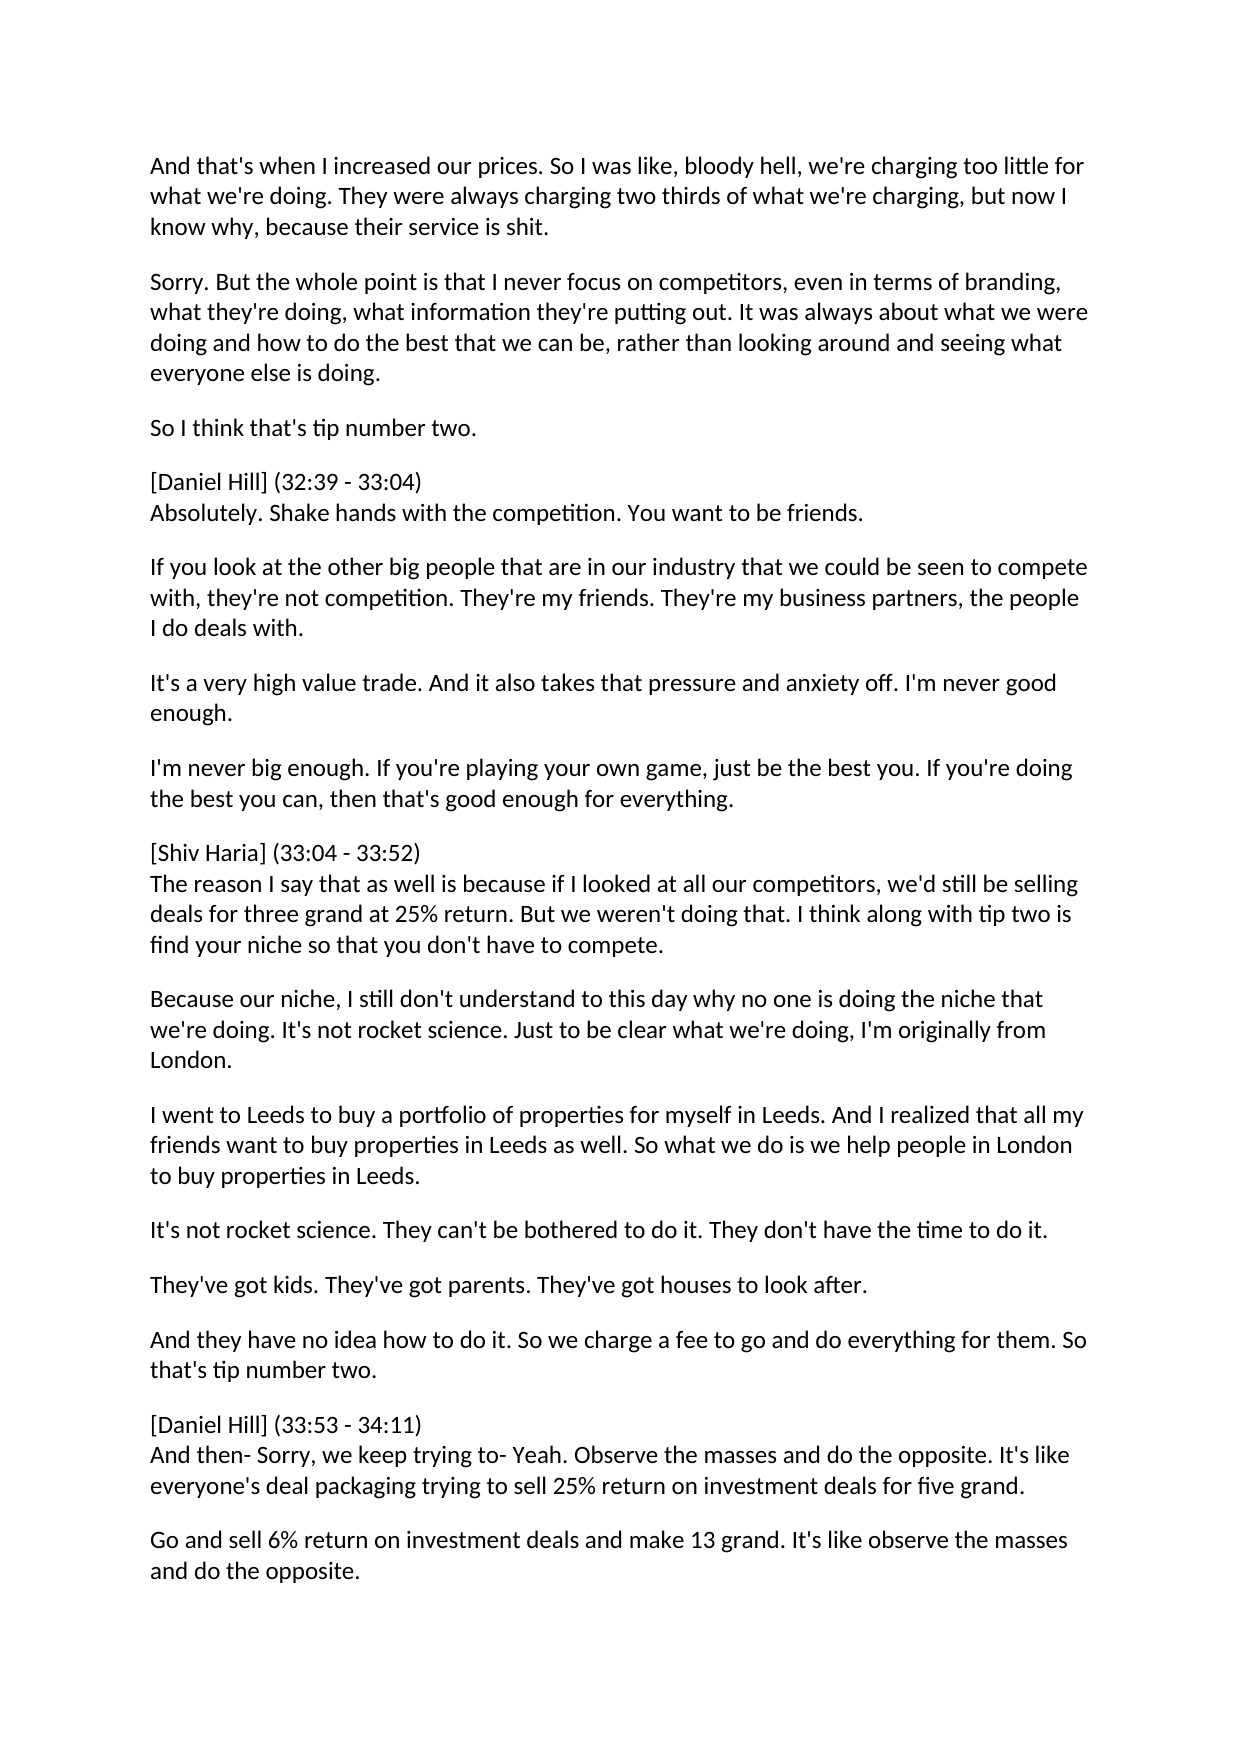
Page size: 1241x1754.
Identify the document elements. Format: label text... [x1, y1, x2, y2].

text [Daniel Hill] (33:53 - 34:11) [150, 1409, 1090, 1439]
text If you look at the other big people that are in our industry that we could be seen to compete with, they're not competition. They're my friends. They're my business partners, the people I do deals with. [150, 551, 1090, 643]
text And then- Sorry, we keep trying to- Yeah. Observe the masses and do the opposite. It's like everyone's deal packaging trying to sell 25% return on investment deals for five grand. [150, 1439, 1090, 1501]
text The reason I say that as well is because if I looked at all our competitors, we'd still be selling deals for three grand at 25% return. But we weren't doing that. I think along with tip two is find your niche so that you don't have to compete. [150, 868, 1090, 959]
text [Daniel Hill] (32:39 - 33:04) [150, 466, 1090, 497]
text Go and sell 6% return on investment deals and make 13 grand. It's like observe the masses and do the opposite. [150, 1524, 1090, 1586]
text They've got kids. They've got parents. They've got houses to look after. [150, 1269, 1090, 1300]
text Sorry. But the whole point is that I never focus on competitors, even in terms of branding, what they're doing, what information they're putting out. It was always about what we were doing and how to do the best that we can be, rather than looking around and seeing what everyone else is doing. [150, 266, 1090, 388]
text It's not rocket science. They can't be bothered to do it. They don't have the time to do it. [150, 1215, 1090, 1245]
text And that's when I increased our prices. So I was like, bloody hell, we're charging too little for what we're doing. They were always charging two thirds of what we're charging, but now I know why, because their service is shit. [150, 150, 1090, 242]
text [Shiv Haria] (33:04 - 33:52) [150, 837, 1090, 868]
text And they have no idea how to do it. So we charge a fee to go and do everything for them. So that's tip number two. [150, 1324, 1090, 1385]
text Absolutely. Shake hands with the competition. You want to be friends. [150, 497, 1090, 527]
text I went to Leeds to buy a portfolio of properties for myself in Leeds. And I realized that all my friends want to buy properties in Leeds as well. So what we do is we help people in London to buy properties in Leeds. [150, 1099, 1090, 1191]
text Because our niche, I still don't understand to this day why no one is doing the niche that we're doing. It's not rocket science. Just to be clear what we're doing, I'm originally from London. [150, 983, 1090, 1075]
text I'm never big enough. If you're playing your own game, just be the best you. If you're doing the best you can, then that's good enough for everything. [150, 752, 1090, 813]
text It's a very high value trade. And it also takes that pressure and anxiety off. I'm never good enough. [150, 667, 1090, 728]
text So I think that's tip number two. [150, 412, 1090, 442]
